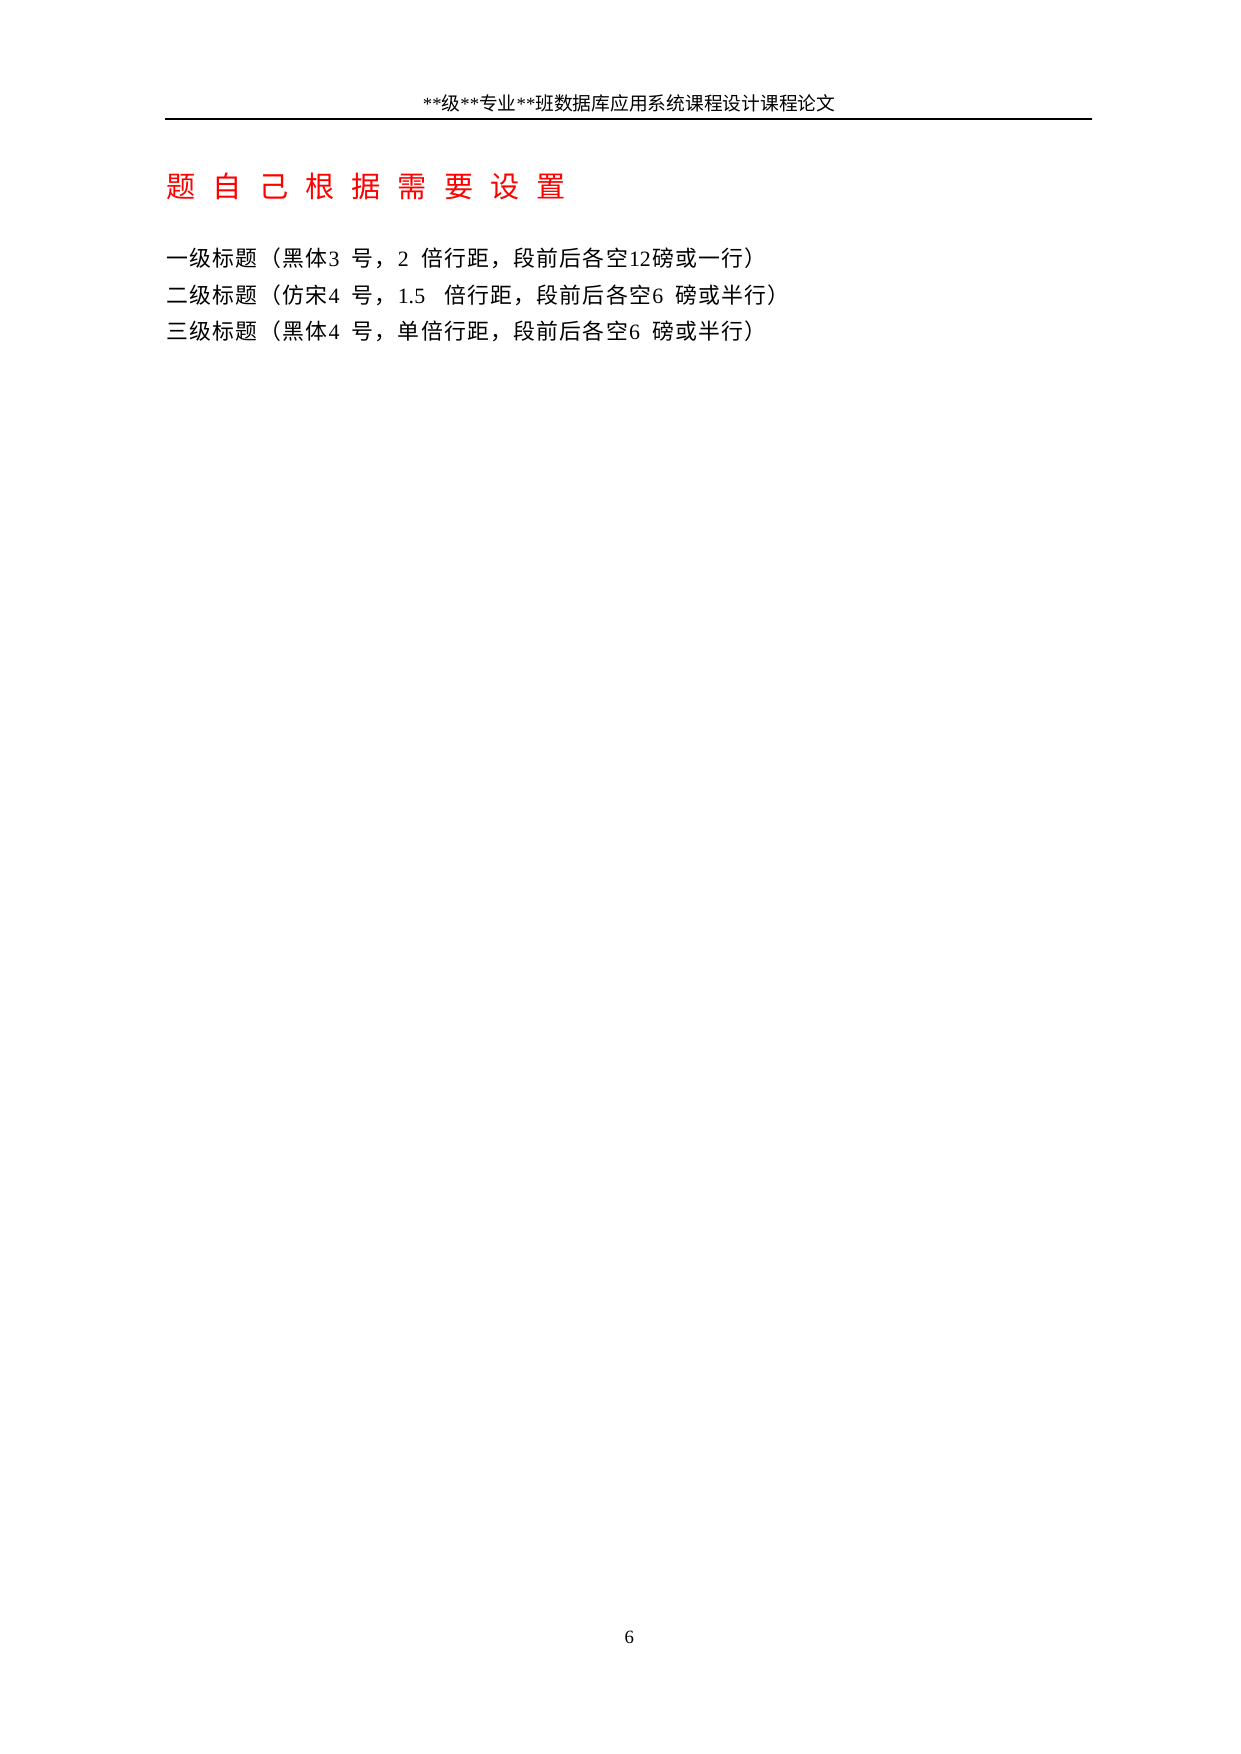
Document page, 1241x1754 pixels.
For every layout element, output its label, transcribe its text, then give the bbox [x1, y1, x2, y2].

text 一级标题（黑体3号，2倍行距，段前后各空12磅或一行） [166, 239, 1091, 275]
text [166, 148, 1091, 221]
text 二级标题（仿宋4号，1.5倍行距，段前后各空6磅或半行） [166, 275, 1091, 312]
text 三级标题（黑体4号，单倍行距，段前后各空6磅或半行） [166, 312, 1091, 348]
